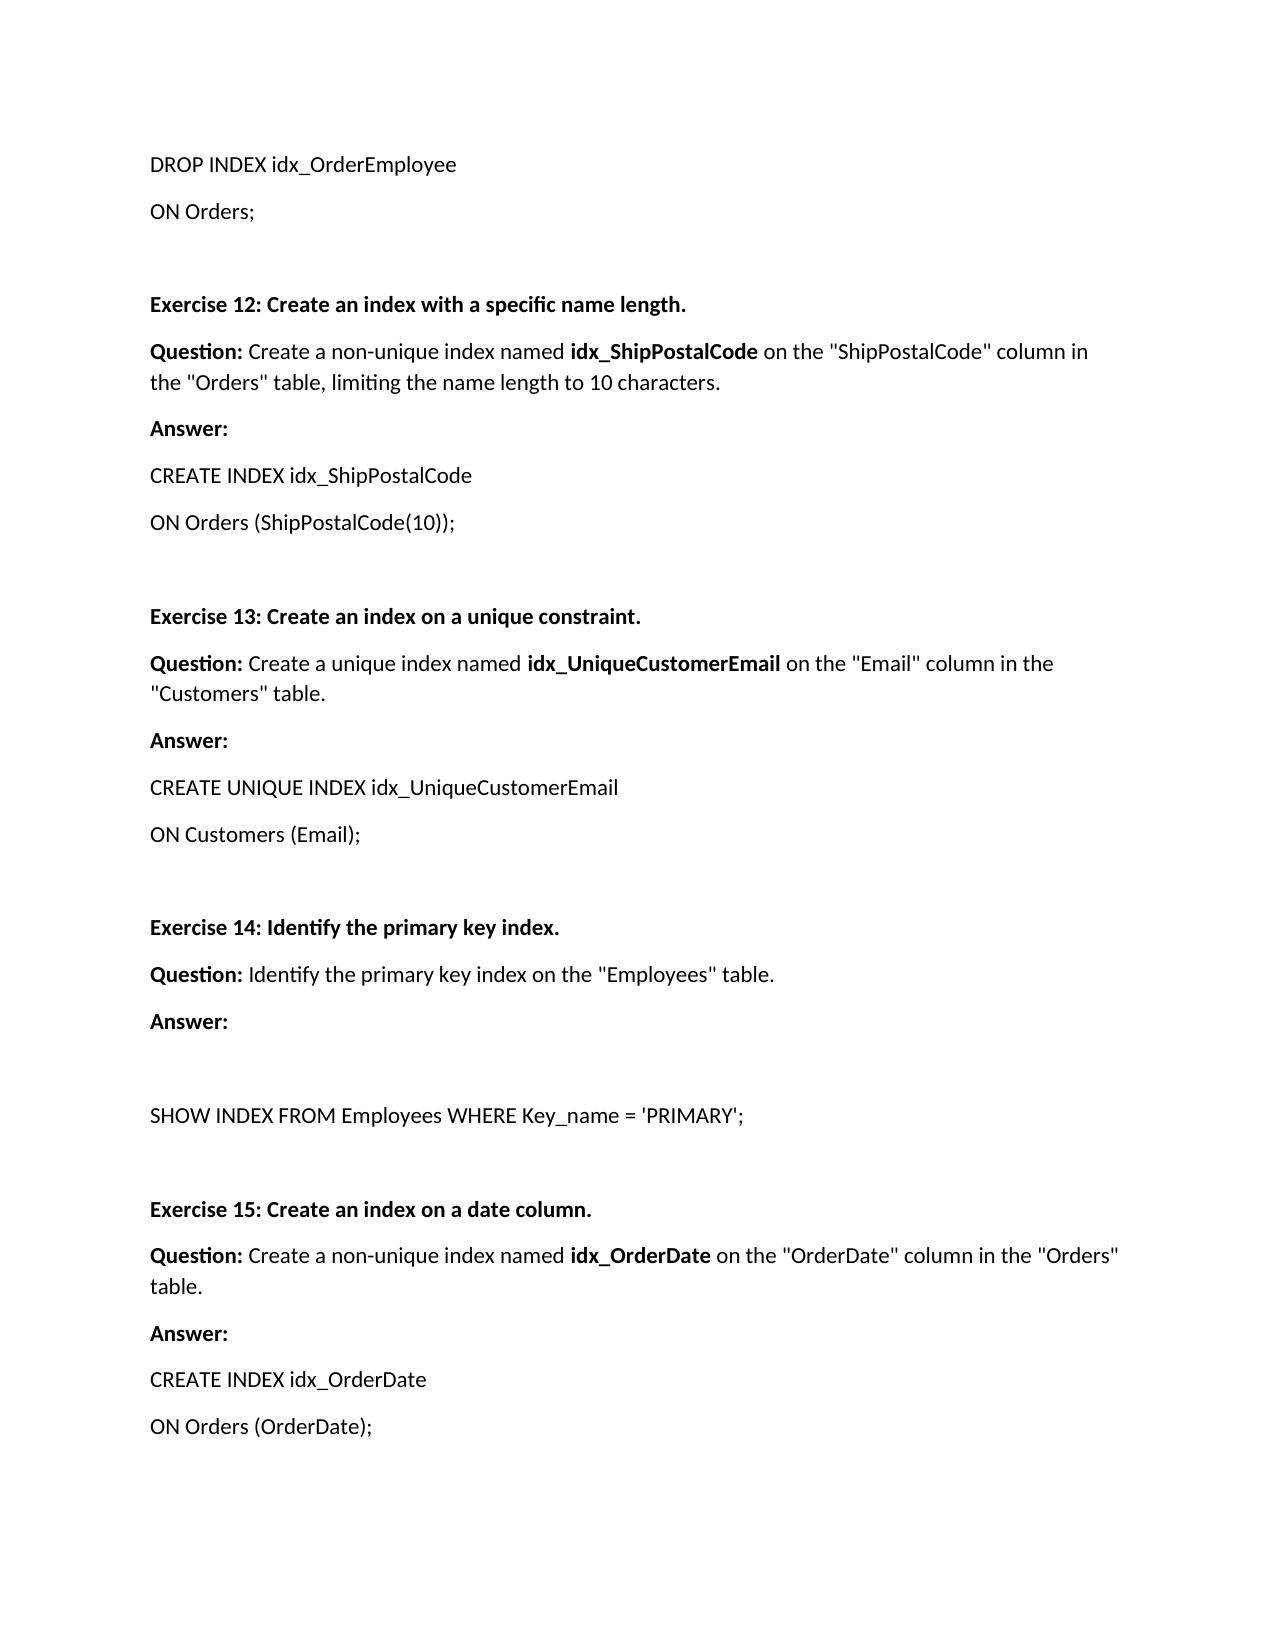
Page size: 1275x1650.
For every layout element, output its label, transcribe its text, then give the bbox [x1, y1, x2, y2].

text Question: Create a non-unique index named idx_OrderDate on the "OrderDate" column in the "Orders" table. [150, 1242, 1125, 1300]
text CREATE INDEX idx_OrderDate [150, 1366, 1125, 1394]
text ON Orders (ShipPostalCode(10)); [150, 508, 1125, 536]
text Exercise 12: Create an index with a specific name length. [150, 291, 1125, 319]
text CREATE UNIQUE INDEX idx_UniqueCustomerEmail [150, 773, 1125, 801]
text ON Customers (Email); [150, 820, 1125, 848]
text Exercise 14: Identify the primary key index. [150, 913, 1125, 942]
text ON Orders (OrderDate); [150, 1412, 1125, 1441]
text Answer: [150, 1007, 1125, 1035]
text Question: Identify the primary key index on the "Employees" table. [150, 960, 1125, 988]
text Exercise 15: Create an index on a date column. [150, 1195, 1125, 1223]
text Question: Create a unique index named idx_UniqueCustomerEmail on the "Email" column in the "Customers" table. [150, 649, 1125, 707]
text ON Orders; [150, 197, 1125, 225]
text Answer: [150, 726, 1125, 754]
text Exercise 13: Create an index on a unique constraint. [150, 602, 1125, 630]
text SHOW INDEX FROM Employees WHERE Key_name = 'PRIMARY'; [150, 1101, 1125, 1129]
text DROP INDEX idx_OrderEmployee [150, 150, 1125, 178]
text Answer: [150, 1319, 1125, 1347]
text Answer: [150, 414, 1125, 443]
text Question: Create a non-unique index named idx_ShipPostalCode on the "ShipPostalCode" column in the "Orders" table, limiting the name length to 10 characters. [150, 337, 1125, 396]
text CREATE INDEX idx_ShipPostalCode [150, 461, 1125, 489]
